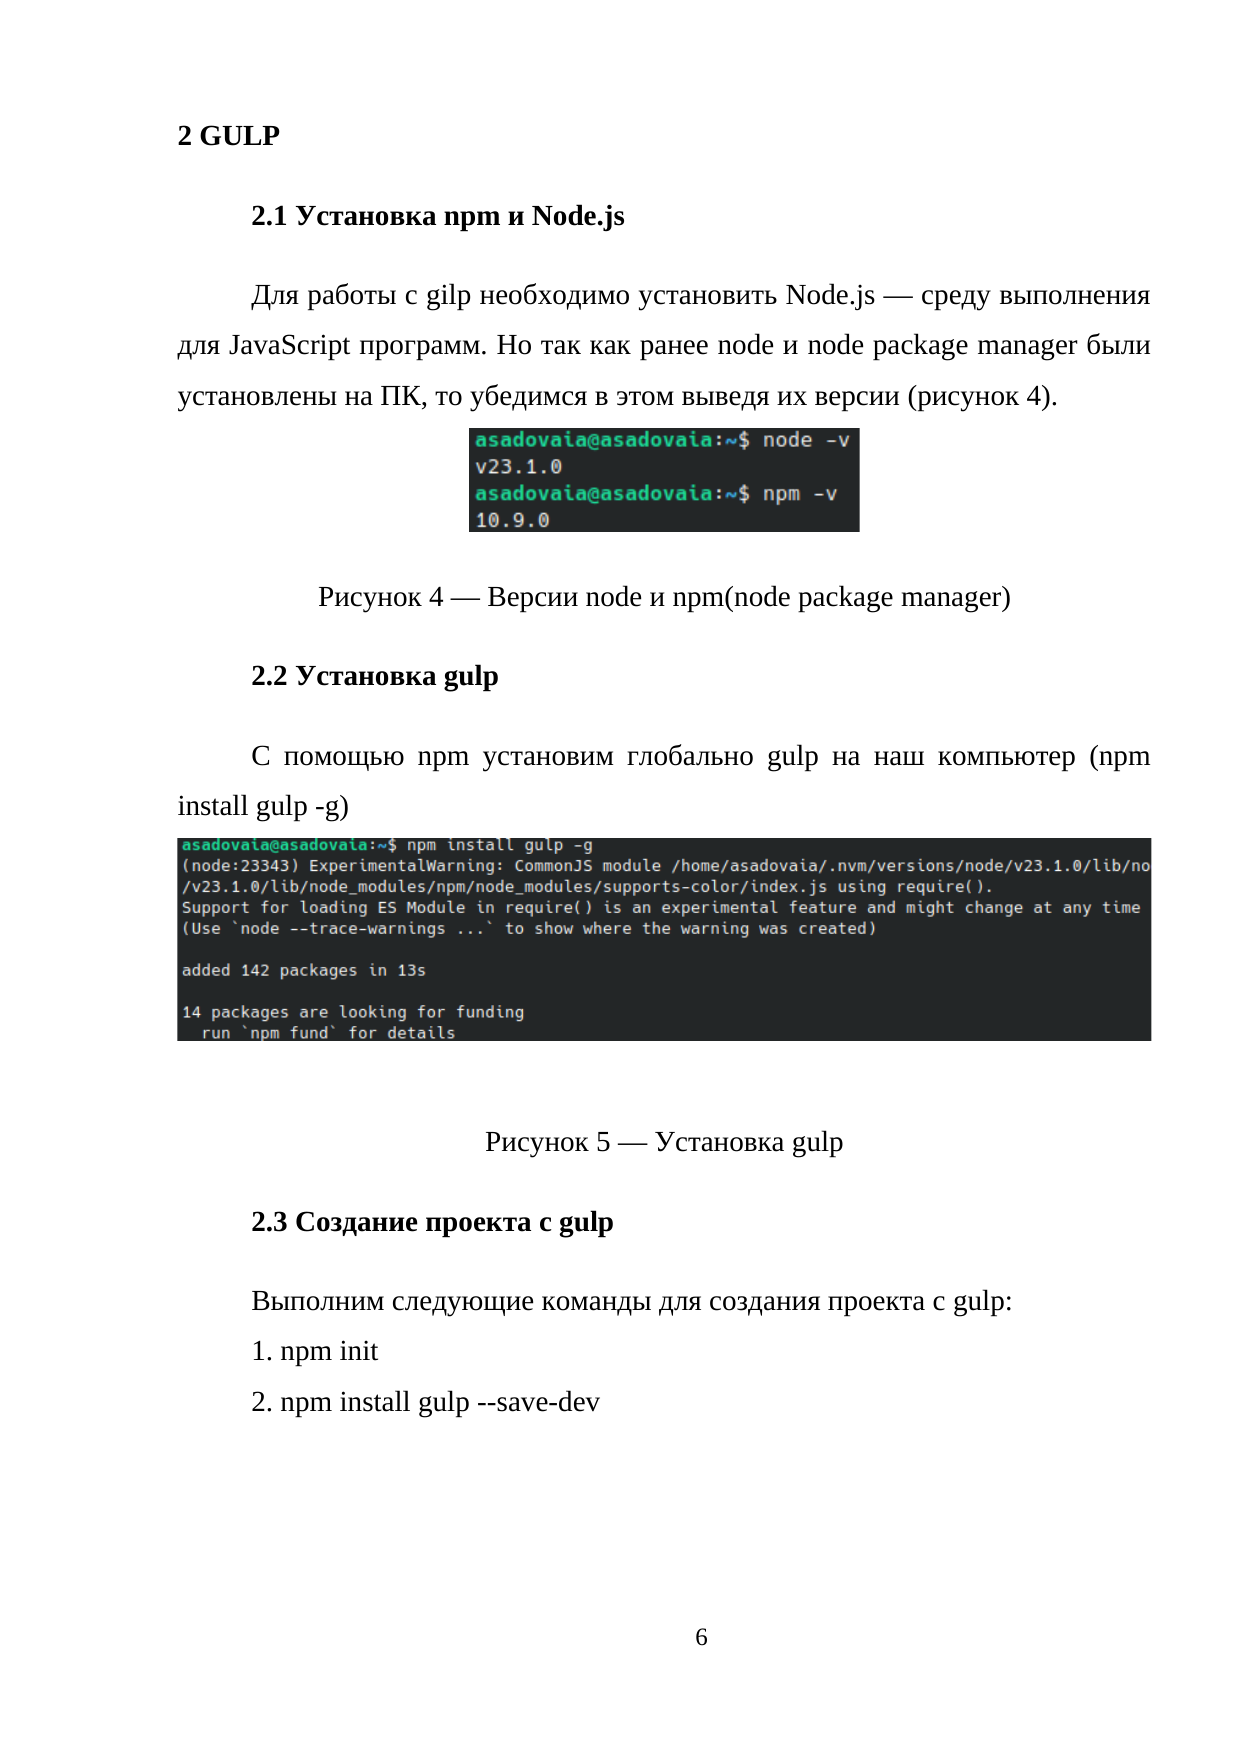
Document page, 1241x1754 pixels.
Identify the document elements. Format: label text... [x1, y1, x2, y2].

text 2. npm install gulp --save-dev [177, 1384, 1152, 1417]
text Рисунок 4 — Версии node и npm(node package manager) [177, 579, 1152, 612]
text Выполним следующие команды для создания проекта с gulp: [177, 1283, 1152, 1317]
text Для работы с gilp необходимо установить Node.js — среду выполнения для JavaScript программ. Но так как ранее node и node package manager были установлены на ПК, то убедимся в этом выведя их версии (рисунок 4). [177, 277, 1152, 411]
subtitle 2.1 Установка npm и Node.js [177, 198, 1152, 231]
text 1. npm init [177, 1333, 1152, 1367]
text Рисунок 5 — Установка gulp [177, 1124, 1152, 1158]
picture [177, 838, 1152, 1041]
text С помощью npm установим глобально gulp на наш компьютер (npm install gulp -g) [177, 738, 1152, 822]
subtitle 2.2 Установка gulp [177, 658, 1152, 692]
picture [469, 428, 860, 532]
subtitle 2.3 Создание проекта с gulp [177, 1204, 1152, 1237]
subtitle 2 GULP [177, 118, 1152, 152]
